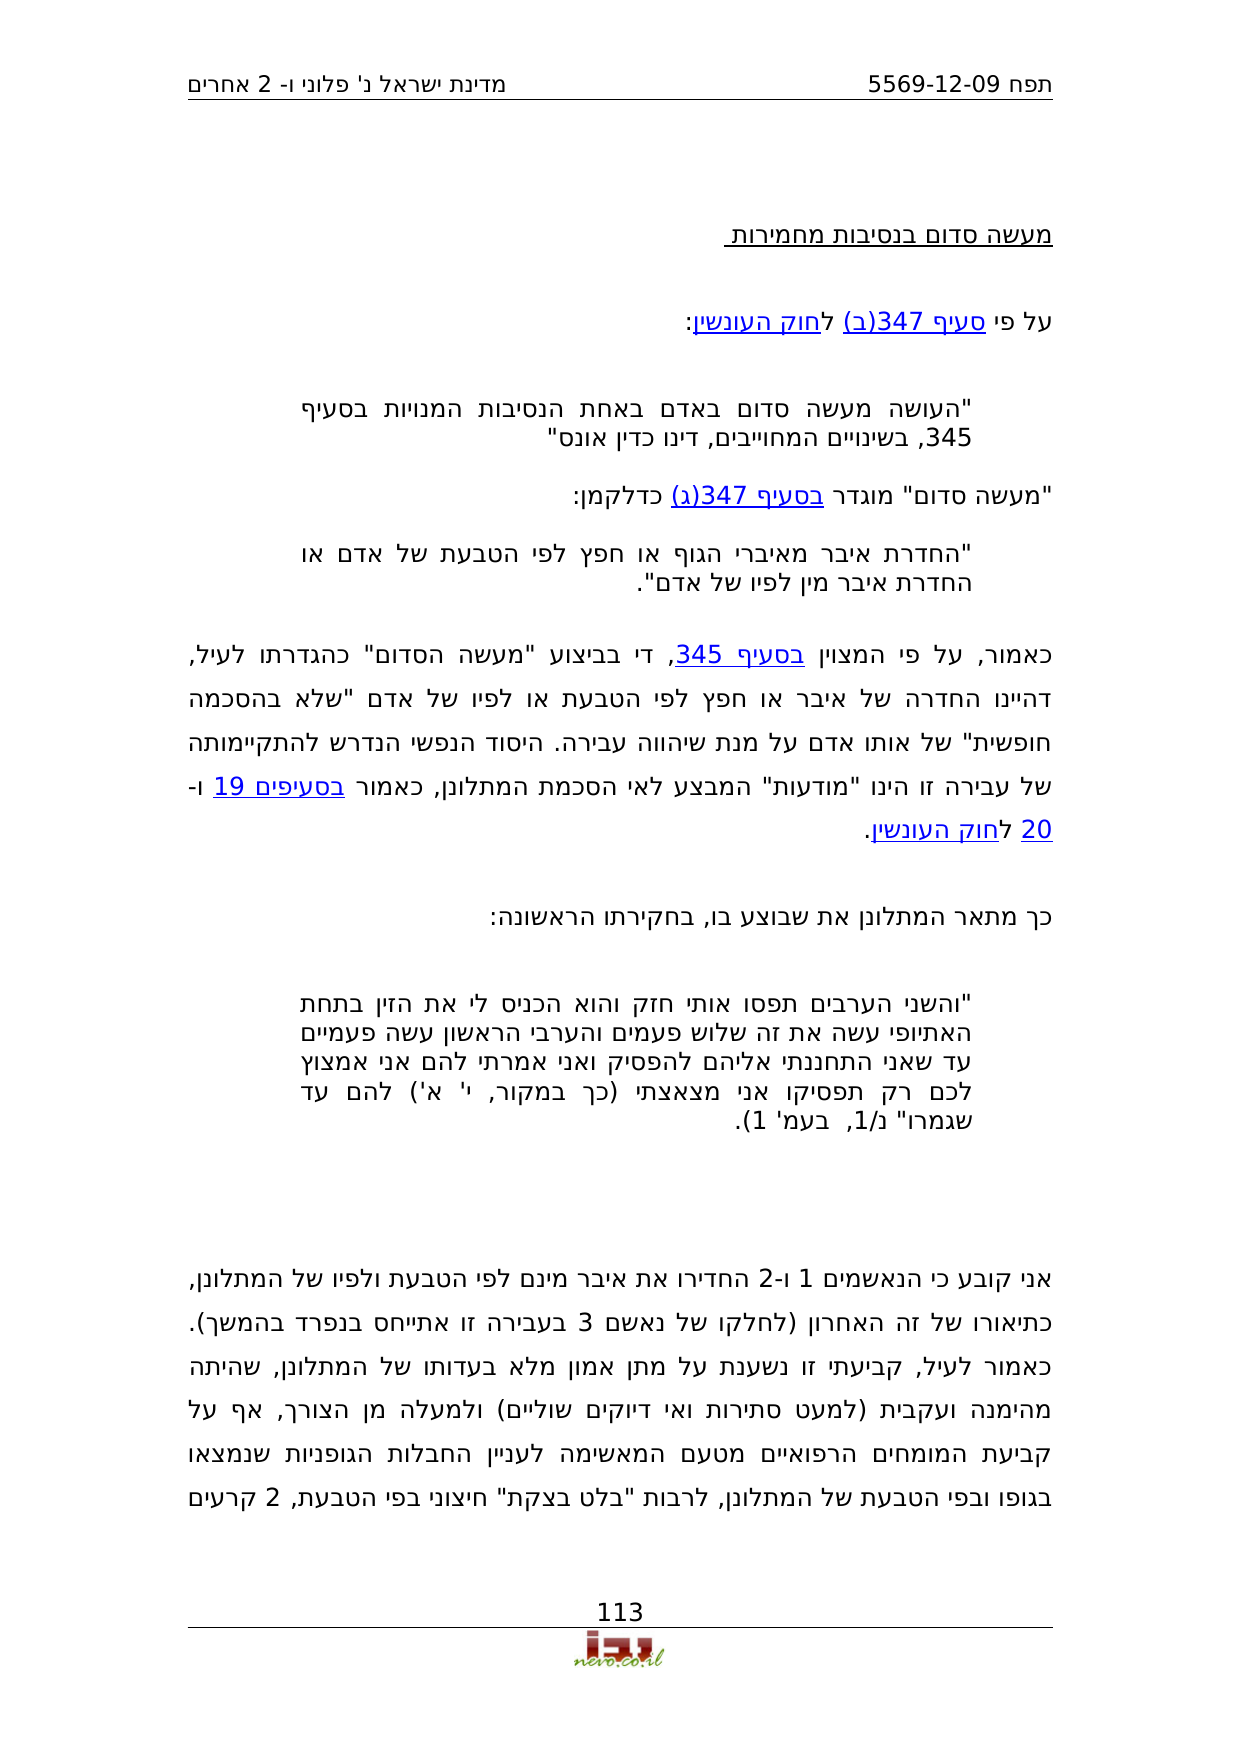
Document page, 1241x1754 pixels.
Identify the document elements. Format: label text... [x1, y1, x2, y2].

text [187, 1264, 1053, 1512]
text כאמור, על פי המצוין בסעיף 345, די בביצוע "מעשה הסדום" כהגדרתו לעיל, דהיינו החדרה של איבר או חפץ לפי הטבעת או לפיו של אדם "שלא בהסכמה חופשית" של אותו אדם על מנת שיהווה עבירה. היסוד הנפשי הנדרש להתקיימותה של עבירה זו הינו "מודעות" המבצע לאי הסכמת המתלונן, כאמור בסעיפים 19 ו- 20 לחוק העונשין. [187, 641, 1053, 845]
text "והשני הערבים תפסו אותי חזק והוא הכניס לי את הזין בתחת האתיופי עשה את זה שלוש פעמים והערבי הראשון עשה פעמיים עד שאני התחננתי אליהם להפסיק ואני אמרתי להם אני אמצוץ לכם רק תפסיקו אני מצאצתי (כך במקור, י' א') להם עד שגמרו" נ/1, בעמ' 1). [300, 989, 973, 1135]
text כך מתאר המתלונן את שבוצע בו, בחקירתו הראשונה: [187, 902, 1053, 932]
text מעשה סדום בנסיבות מחמירות [187, 220, 1053, 249]
picture [574, 1630, 666, 1668]
text "העושה מעשה סדום באדם באחת הנסיבות המנויות בסעיף 345, בשינויים המחוייבים, דינו כדין אונס" [300, 394, 973, 452]
text "החדרת איבר מאיברי הגוף או חפץ לפי הטבעת של אדם או החדרת איבר מין לפיו של אדם". [300, 539, 973, 597]
text על פי סעיף 347(ב) לחוק העונשין: [187, 307, 1053, 336]
text "מעשה סדום" מוגדר בסעיף 347(ג) כדלקמן: [337, 481, 1053, 510]
